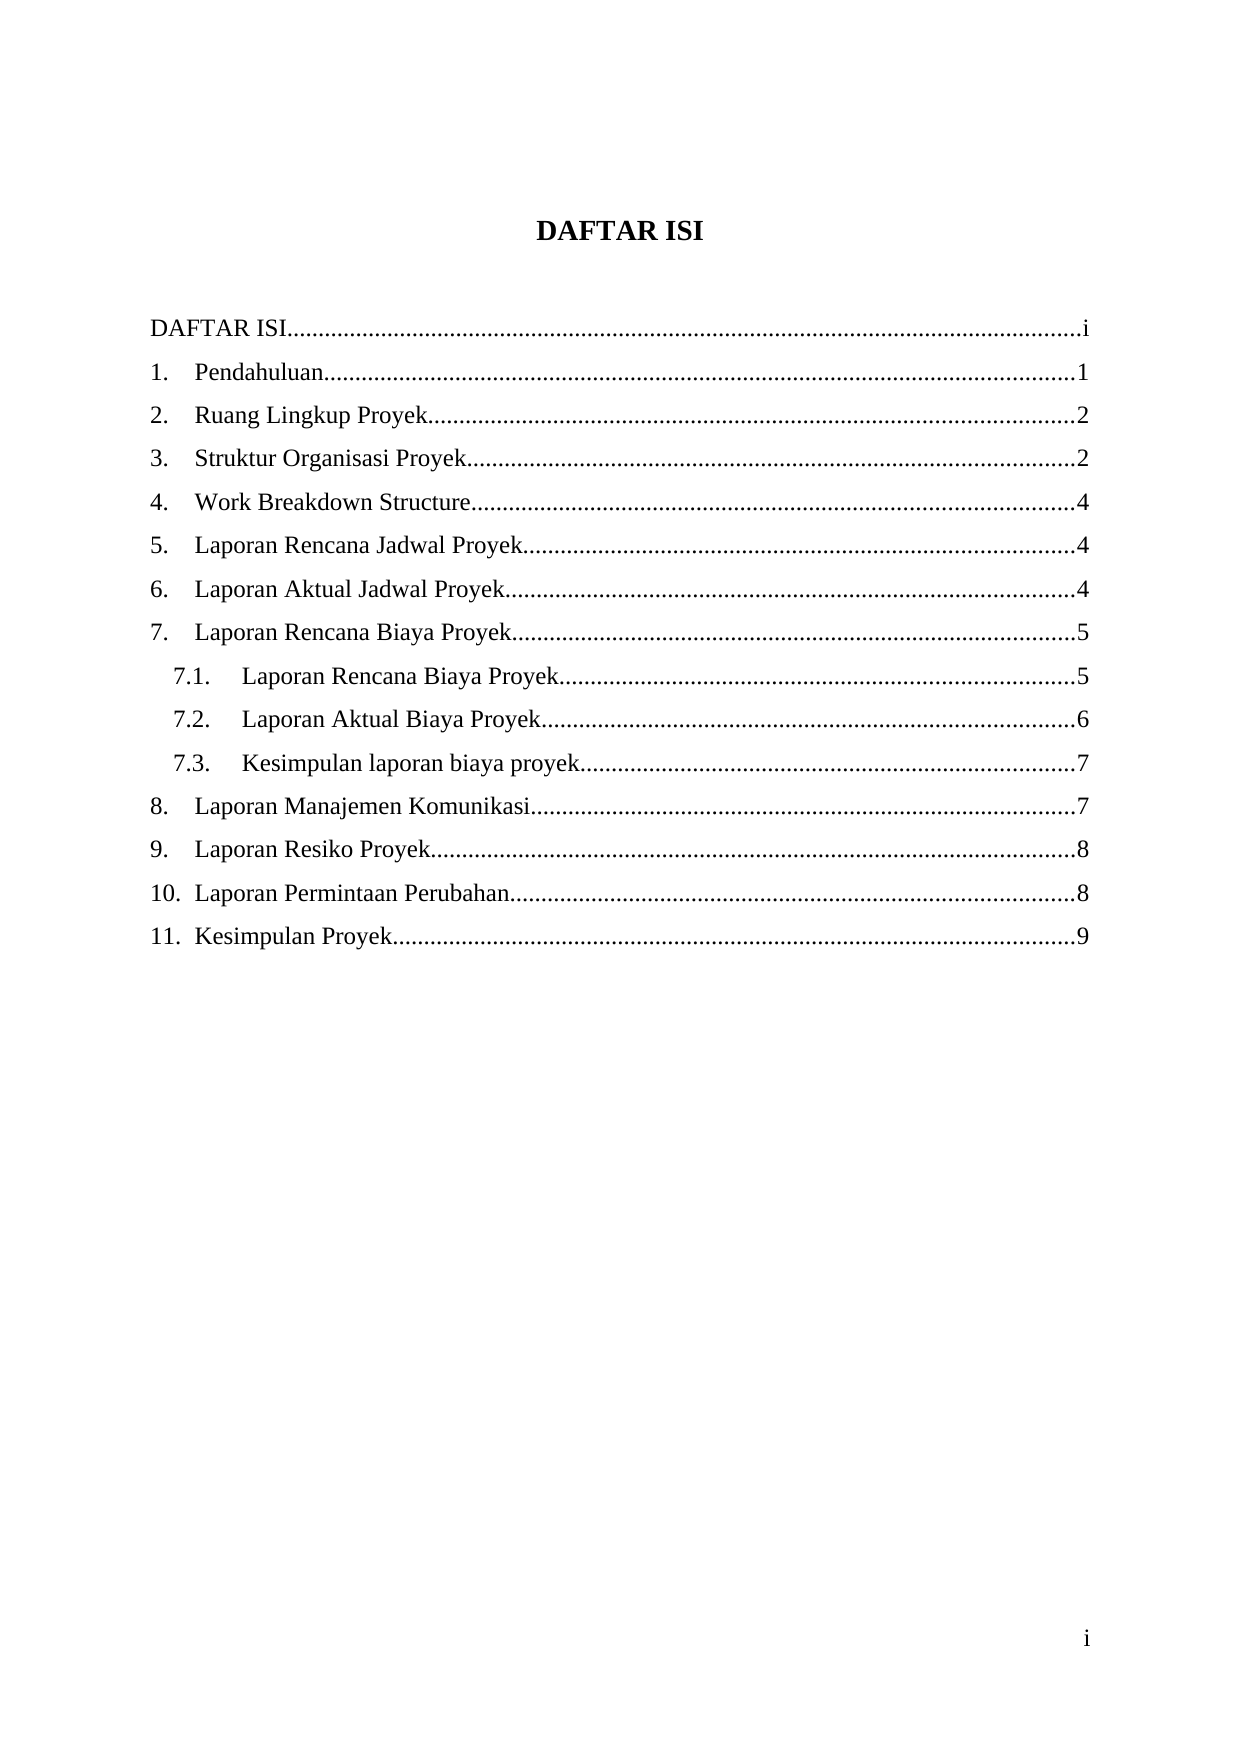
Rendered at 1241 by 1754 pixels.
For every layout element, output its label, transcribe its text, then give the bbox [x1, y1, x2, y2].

subtitle DAFTAR ISI [150, 213, 1090, 247]
